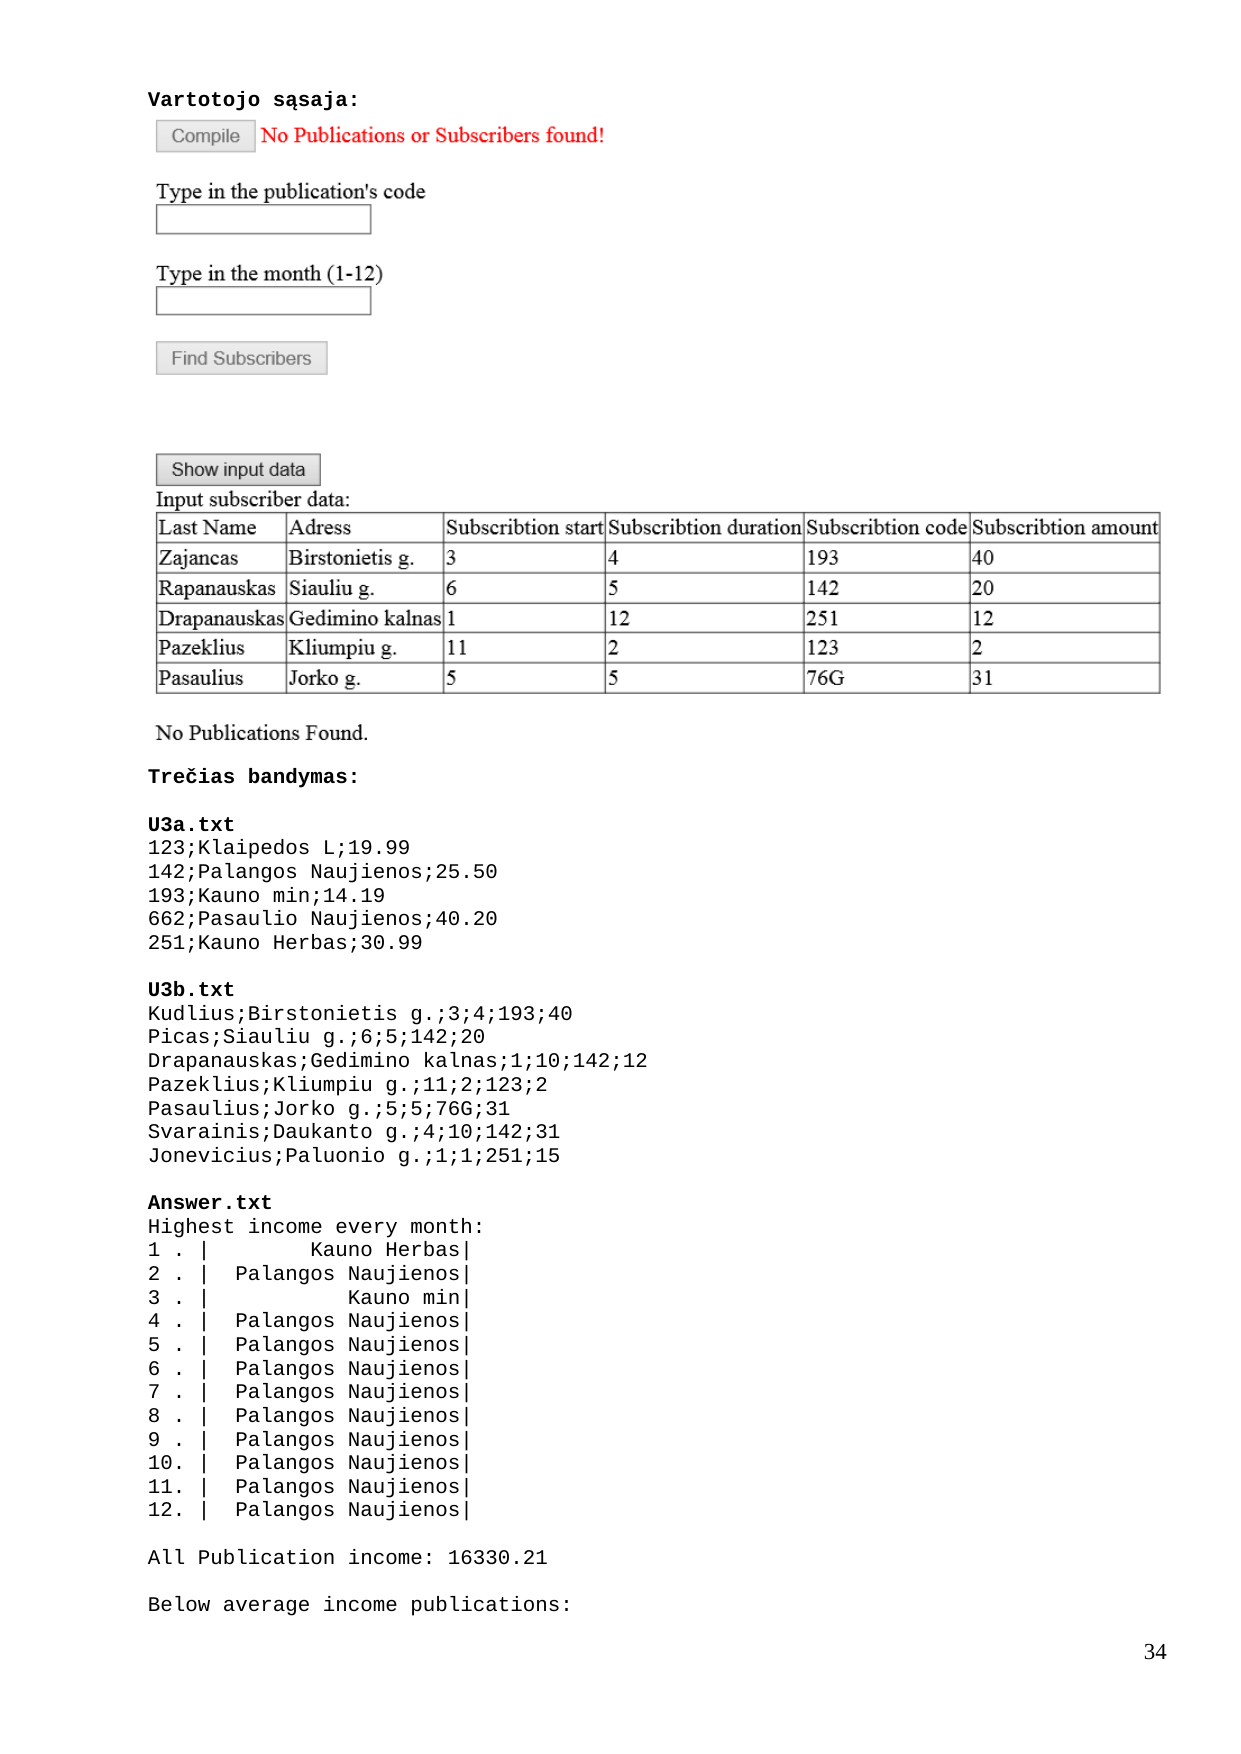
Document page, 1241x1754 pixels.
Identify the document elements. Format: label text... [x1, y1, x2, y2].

text Drapanauskas;Gedimino kalnas;1;10;142;12 [148, 1050, 1181, 1074]
text 193;Kauno min;14.19 [148, 885, 1181, 908]
text Jonevicius;Paluonio g.;1;1;251;15 [148, 1145, 1181, 1168]
text All Publication income: 16330.21 [148, 1547, 1181, 1570]
text 1 . | Kauno Herbas| [148, 1239, 1181, 1263]
text Picas;Siauliu g.;6;5;142;20 [148, 1027, 1181, 1050]
text 9 . | Palangos Naujienos| [148, 1428, 1181, 1452]
text Vartotojo sąsaja: [148, 89, 1181, 112]
text Highest income every month: [148, 1216, 1181, 1239]
text 12. | Palangos Naujienos| [148, 1499, 1181, 1523]
text 11. | Palangos Naujienos| [148, 1476, 1181, 1499]
picture [147, 112, 1182, 767]
text U3a.txt [148, 814, 1181, 837]
text Pazeklius;Kliumpiu g.;11;2;123;2 [148, 1074, 1181, 1097]
text Trečias bandymas: [148, 767, 1181, 790]
text 3 . | Kauno min| [148, 1287, 1181, 1310]
text Answer.txt [148, 1192, 1181, 1216]
text Pasaulius;Jorko g.;5;5;76G;31 [148, 1097, 1181, 1121]
text 2 . | Palangos Naujienos| [148, 1263, 1181, 1287]
text 7 . | Palangos Naujienos| [148, 1381, 1181, 1405]
text 6 . | Palangos Naujienos| [148, 1358, 1181, 1381]
text 662;Pasaulio Naujienos;40.20 [148, 908, 1181, 932]
text 5 . | Palangos Naujienos| [148, 1334, 1181, 1358]
text 142;Palangos Naujienos;25.50 [148, 861, 1181, 885]
text 251;Kauno Herbas;30.99 [148, 932, 1181, 956]
text Kudlius;Birstonietis g.;3;4;193;40 [148, 1003, 1181, 1027]
text U3b.txt [148, 979, 1181, 1003]
text 123;Klaipedos L;19.99 [148, 837, 1181, 861]
text 10. | Palangos Naujienos| [148, 1452, 1181, 1476]
text Svarainis;Daukanto g.;4;10;142;31 [148, 1121, 1181, 1145]
text 4 . | Palangos Naujienos| [148, 1310, 1181, 1334]
text 8 . | Palangos Naujienos| [148, 1405, 1181, 1428]
text Below average income publications: [148, 1594, 1181, 1618]
